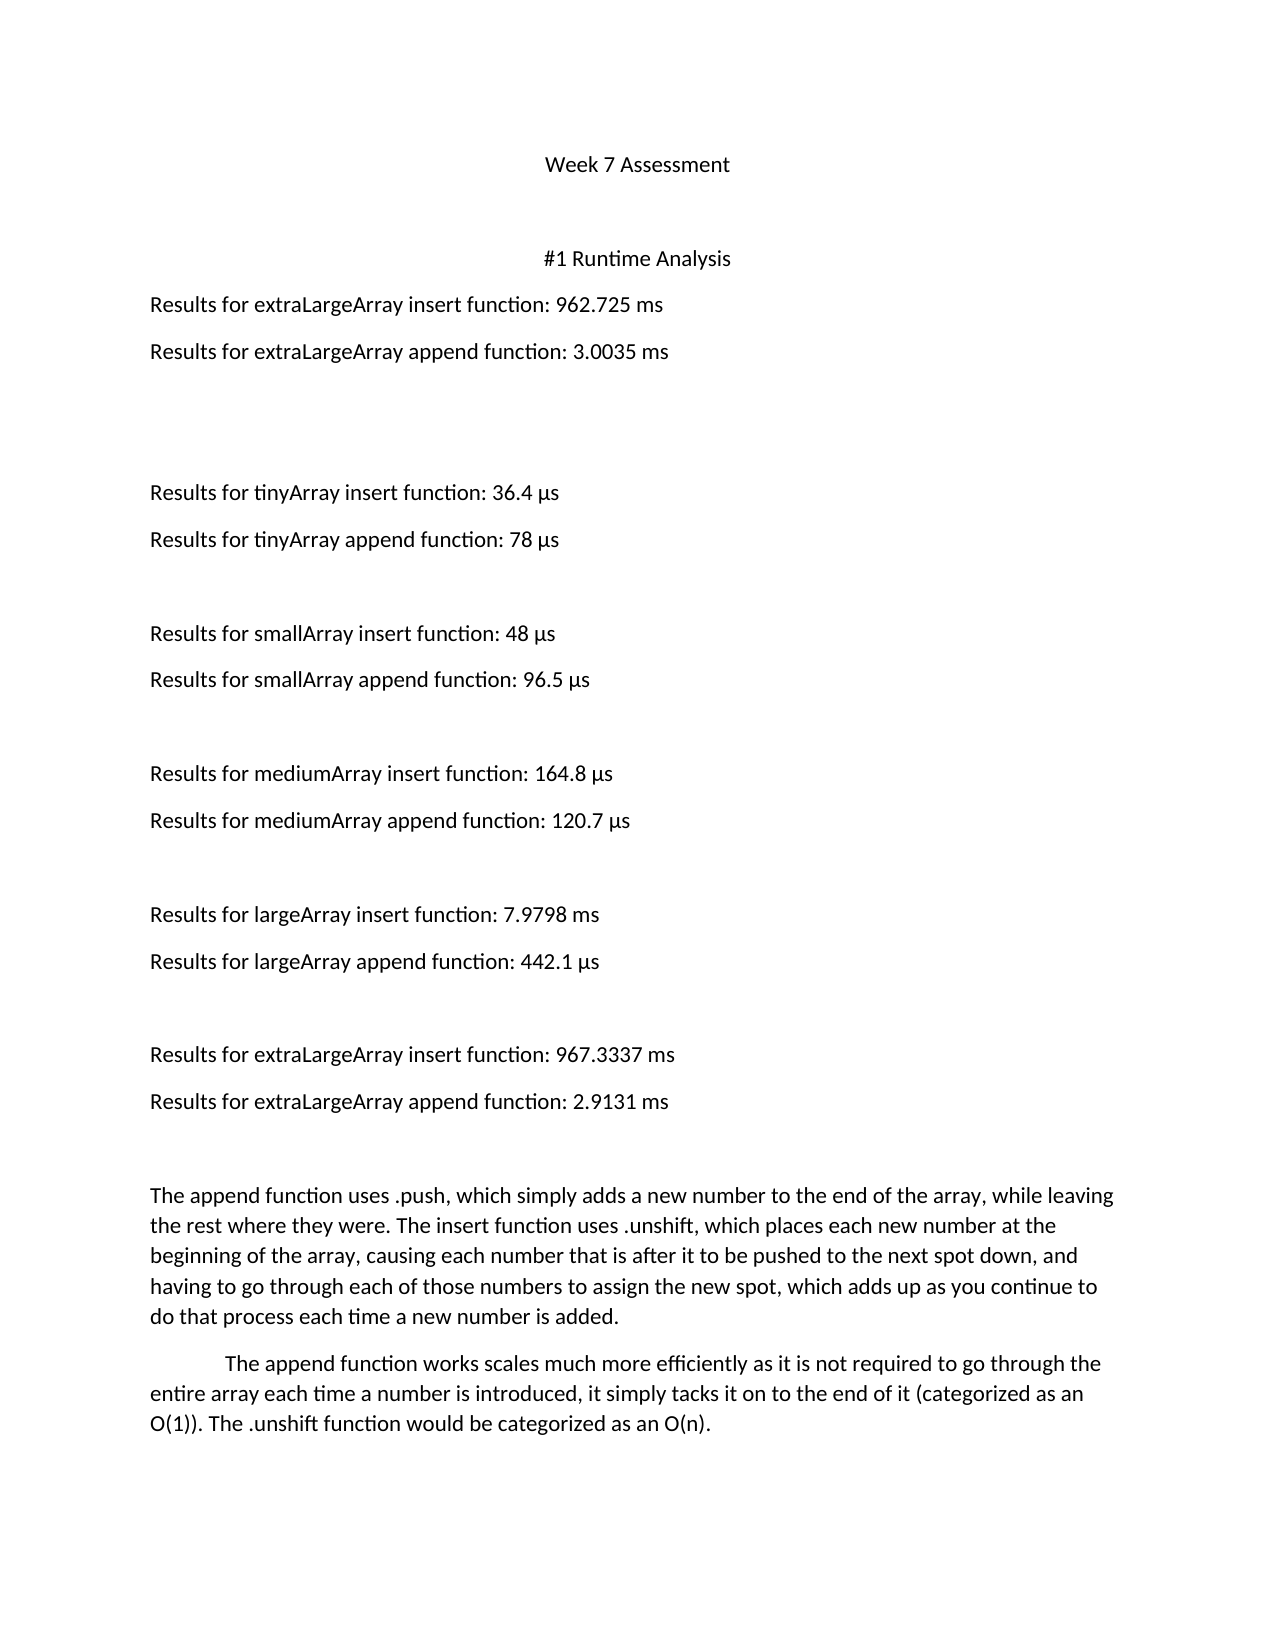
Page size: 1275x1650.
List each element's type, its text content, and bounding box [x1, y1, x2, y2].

text Results for extraLargeArray append function: 3.0035 ms [150, 337, 1125, 366]
text Results for extraLargeArray insert function: 967.3337 ms [150, 1041, 1125, 1069]
text #1 Runtime Analysis [150, 244, 1125, 272]
text Week 7 Assessment [150, 150, 1125, 178]
text Results for extraLargeArray append function: 2.9131 ms [150, 1087, 1125, 1116]
text Results for largeArray append function: 442.1 μs [150, 947, 1125, 975]
text Results for smallArray append function: 96.5 μs [150, 666, 1125, 694]
text Results for mediumArray append function: 120.7 μs [150, 806, 1125, 834]
text Results for extraLargeArray insert function: 962.725 ms [150, 291, 1125, 319]
text Results for mediumArray insert function: 164.8 μs [150, 759, 1125, 787]
text Results for largeArray insert function: 7.9798 ms [150, 900, 1125, 928]
text The append function works scales much more efficiently as it is not required to go through the entire array each time a number is introduced, it simply tacks it on to the end of it (categorized as an O(1)). The .unshift function would be categorized as an O(n). [150, 1349, 1125, 1437]
text Results for tinyArray append function: 78 μs [150, 525, 1125, 553]
text Results for tinyArray insert function: 36.4 μs [150, 478, 1125, 506]
text The append function uses .push, which simply adds a new number to the end of the array, while leaving the rest where they were. The insert function uses .unshift, which places each new number at the beginning of the array, causing each number that is after it to be pushed to the next spot down, and having to go through each of those numbers to assign the new spot, which adds up as you continue to do that process each time a new number is added. [150, 1181, 1125, 1330]
text Results for smallArray insert function: 48 μs [150, 619, 1125, 647]
